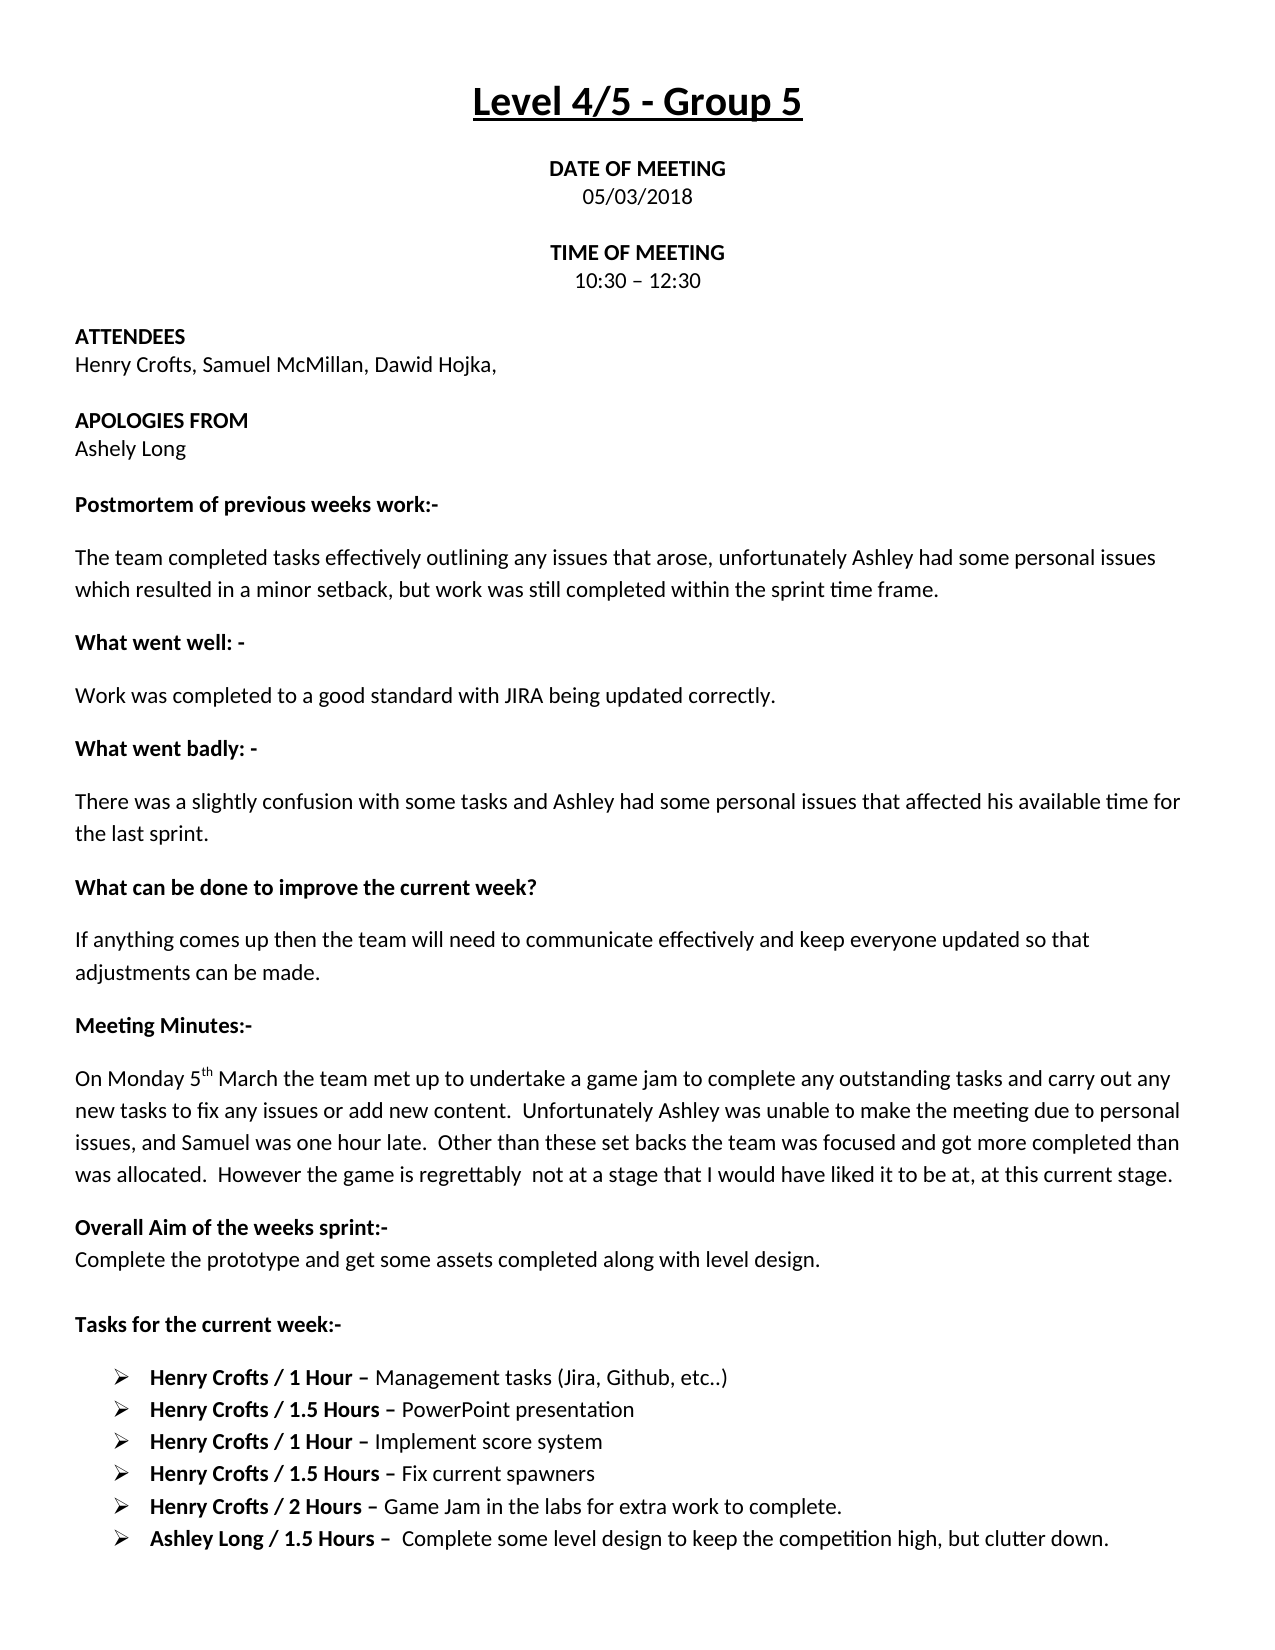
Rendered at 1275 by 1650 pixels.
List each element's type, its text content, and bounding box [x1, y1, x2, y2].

list Henry Crofts / 1.5 Hours – PowerPoint presentation [112, 1395, 1200, 1423]
text DATE OF MEETING [75, 154, 1200, 182]
text What can be done to improve the current week? [75, 873, 1200, 901]
text Postmortem of previous weeks work:- [75, 490, 1200, 518]
text Work was completed to a good standard with JIRA being updated correctly. [75, 681, 1200, 709]
text Complete the prototype and get some assets completed along with level design. [75, 1246, 1200, 1274]
list Henry Crofts / 2 Hours – Game Jam in the labs for extra work to complete. [112, 1492, 1200, 1520]
text Level 4/5 - Group 5 [75, 75, 1200, 126]
text 10:30 – 12:30 [75, 266, 1200, 294]
text There was a slightly confusion with some tasks and Ashley had some personal issues that affected his available time for the last sprint. [75, 787, 1200, 848]
text ATTENDEES [75, 322, 1200, 350]
list Henry Crofts / 1 Hour – Management tasks (Jira, Github, etc..) [112, 1363, 1200, 1391]
text The team completed tasks effectively outlining any issues that arose, unfortunately Ashley had some personal issues which resulted in a minor setback, but work was still completed within the sprint time frame. [75, 543, 1200, 603]
text TIME OF MEETING [75, 238, 1200, 266]
text On Monday 5th March the team met up to undertake a game jam to complete any outstanding tasks and carry out any new tasks to fix any issues or add new content. Unfortunately Ashley was unable to make the meeting due to personal issues, and Samuel was one hour late. Other than these set backs the team was focused and got more completed than was allocated. However the game is regrettably not at a stage that I would have liked it to be at, at this current stage. [75, 1064, 1200, 1188]
list Henry Crofts / 1.5 Hours – Fix current spawners [112, 1459, 1200, 1488]
text Meeting Minutes:- [75, 1011, 1200, 1039]
text Ashely Long [75, 434, 1200, 462]
text Henry Crofts, Samuel McMillan, Dawid Hojka, [75, 350, 1200, 378]
text Tasks for the current week:- [75, 1310, 1200, 1338]
text If anything comes up then the team will need to communicate effectively and keep everyone updated so that adjustments can be made. [75, 926, 1200, 986]
text 05/03/2018 [75, 182, 1200, 210]
text Overall Aim of the weeks sprint:- [75, 1213, 1200, 1241]
text What went well: - [75, 628, 1200, 656]
text What went badly: - [75, 734, 1200, 762]
list Henry Crofts / 1 Hour – Implement score system [112, 1427, 1200, 1455]
text APOLOGIES FROM [75, 406, 1200, 434]
list Ashley Long / 1.5 Hours – Complete some level design to keep the competition high, but clutter down. [112, 1524, 1200, 1552]
